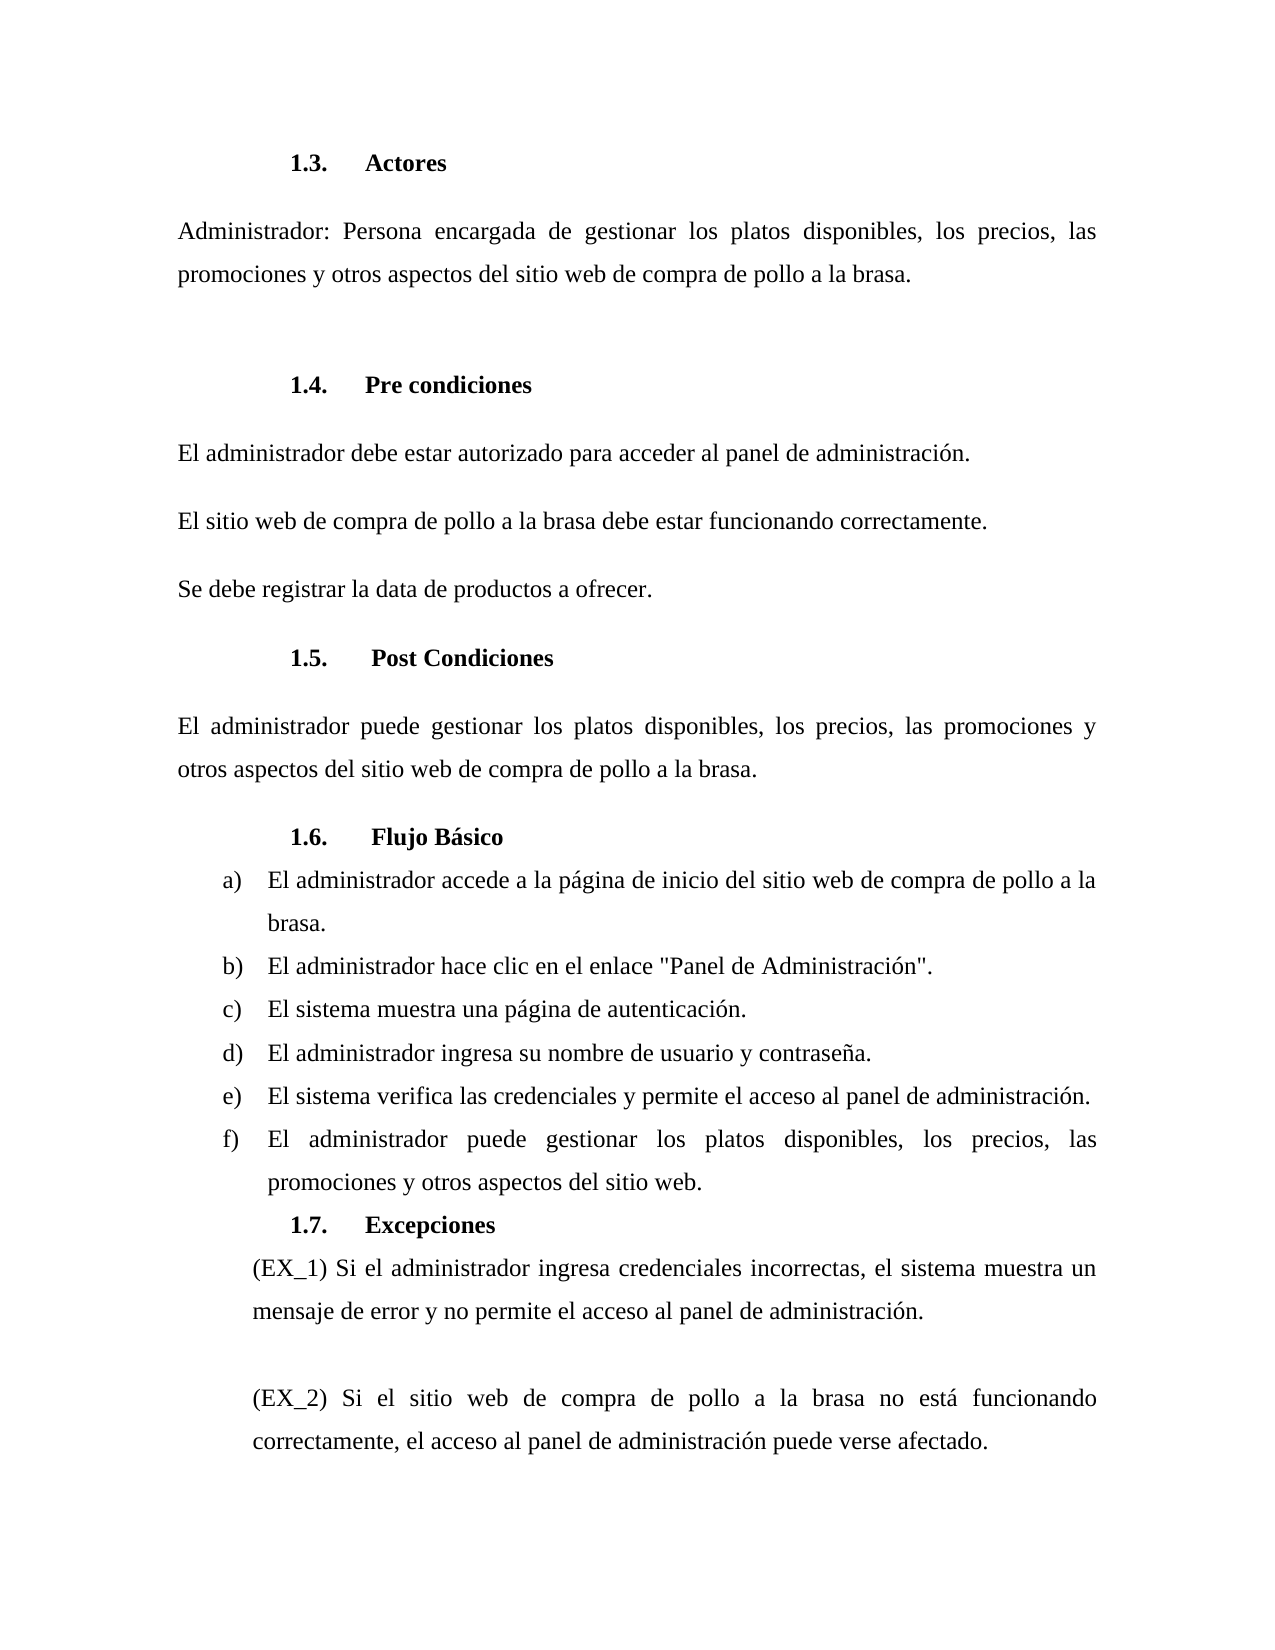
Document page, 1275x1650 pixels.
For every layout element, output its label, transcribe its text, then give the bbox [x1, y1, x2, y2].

text El administrador debe estar autorizado para acceder al panel de administración. [177, 438, 1098, 467]
list El sistema muestra una página de autenticación. [222, 994, 1098, 1023]
list Pre condiciones [290, 370, 1098, 399]
list El administrador hace clic en el enlace "Panel de Administración". [222, 951, 1098, 980]
list Flujo Básico [290, 822, 1098, 851]
list (EX_2) Si el sitio web de compra de pollo a la brasa no está funcionando correctamente, el acceso al panel de administración puede verse afectado. [252, 1383, 1098, 1454]
text El administrador puede gestionar los platos disponibles, los precios, las promociones y otros aspectos del sitio web de compra de pollo a la brasa. [177, 711, 1098, 783]
text El sitio web de compra de pollo a la brasa debe estar funcionando correctamente. [177, 506, 1098, 535]
list Excepciones [290, 1210, 1098, 1239]
list (EX_1) Si el administrador ingresa credenciales incorrectas, el sistema muestra un mensaje de error y no permite el acceso al panel de administración. [252, 1253, 1098, 1325]
list Actores [290, 148, 1098, 176]
list El sistema verifica las credenciales y permite el acceso al panel de administración. [222, 1081, 1098, 1109]
list El administrador ingresa su nombre de usuario y contraseña. [222, 1038, 1098, 1066]
text Se debe registrar la data de productos a ofrecer. [177, 574, 1098, 603]
list Post Condiciones [290, 643, 1098, 671]
text Administrador: Persona encargada de gestionar los platos disponibles, los precios, las promociones y otros aspectos del sitio web de compra de pollo a la brasa. [177, 216, 1098, 288]
list El administrador accede a la página de inicio del sitio web de compra de pollo a la brasa. [222, 865, 1098, 937]
list El administrador puede gestionar los platos disponibles, los precios, las promociones y otros aspectos del sitio web. [222, 1124, 1098, 1196]
